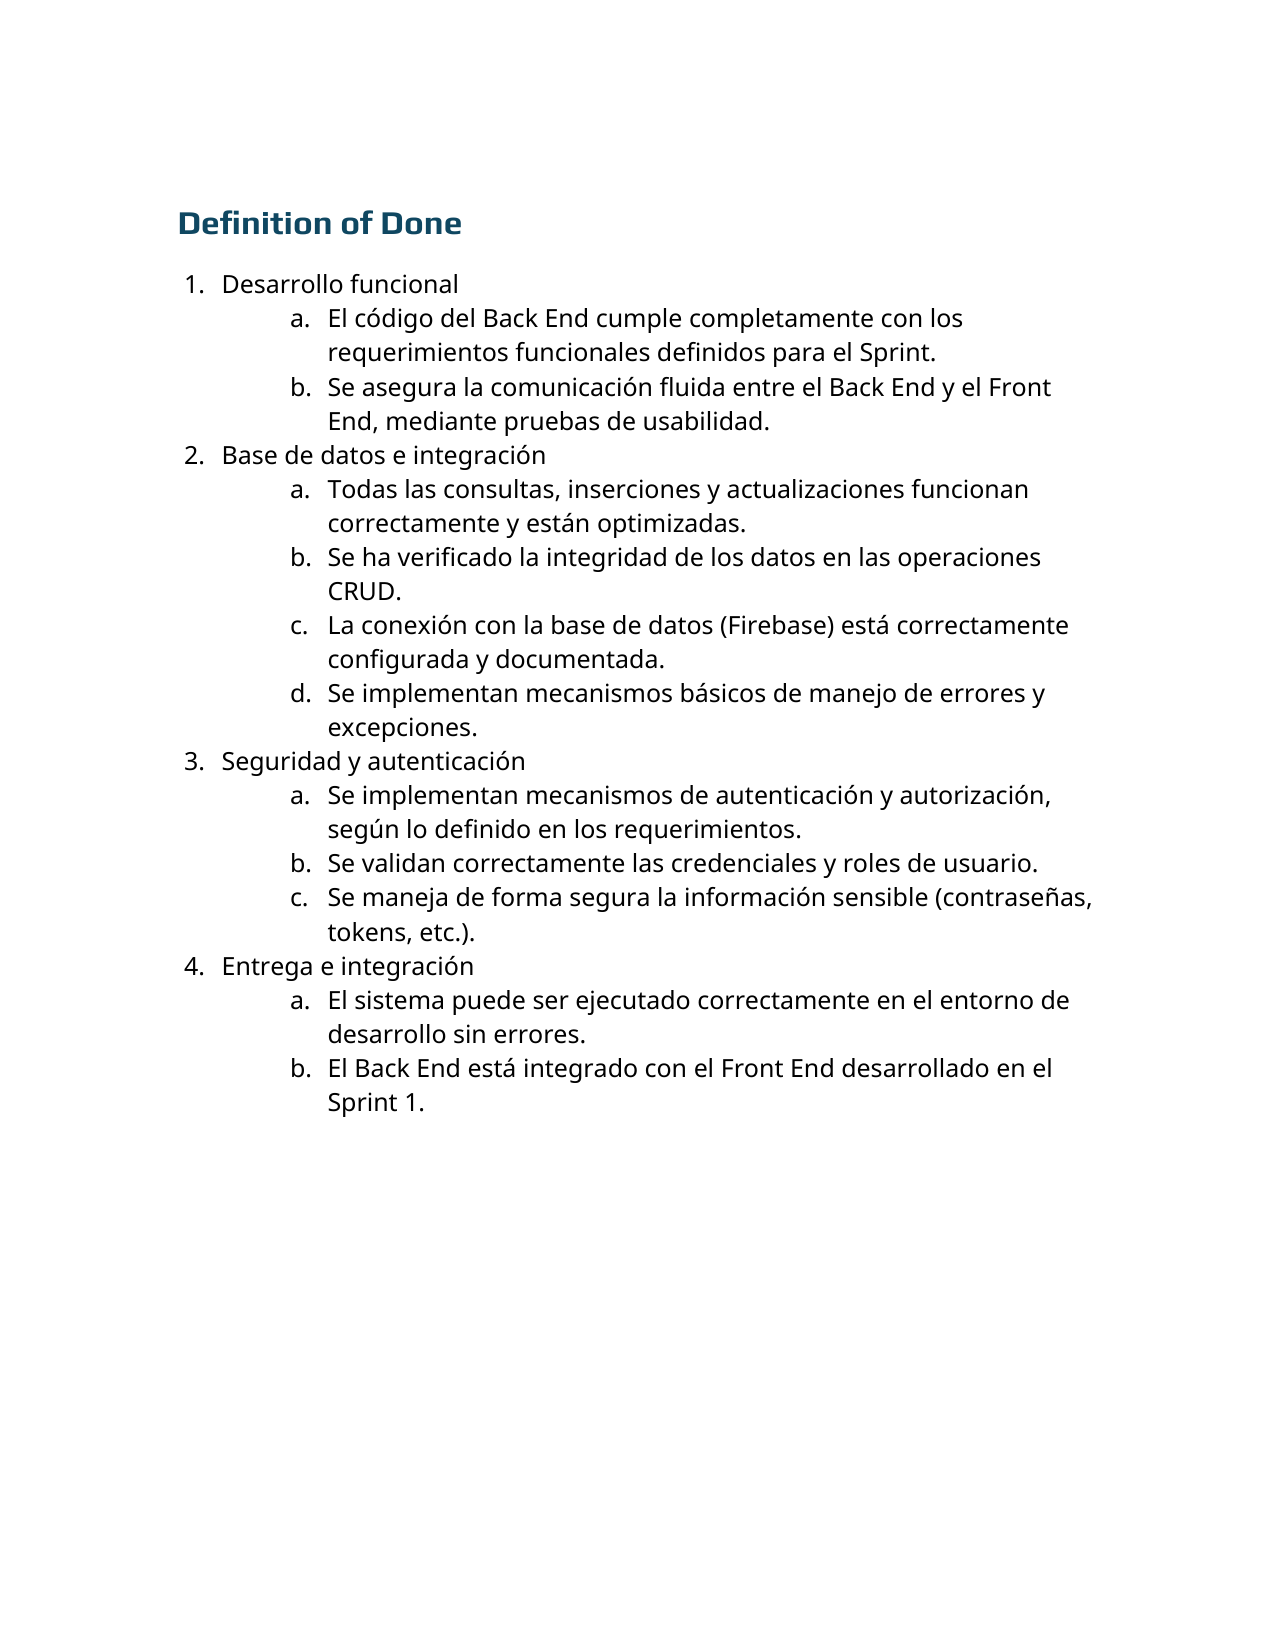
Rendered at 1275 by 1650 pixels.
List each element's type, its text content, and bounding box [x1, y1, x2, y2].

list Se ha verificado la integridad de los datos en las operaciones CRUD. [290, 539, 1098, 608]
list Seguridad y autenticación [184, 744, 1098, 778]
list El Back End está integrado con el Front End desarrollado en el Sprint 1. [290, 1050, 1098, 1118]
list Se implementan mecanismos básicos de manejo de errores y excepciones. [290, 676, 1098, 744]
subtitle Definition of Done [177, 203, 1098, 242]
list El sistema puede ser ejecutado correctamente en el entorno de desarrollo sin errores. [290, 982, 1098, 1050]
list Todas las consultas, inserciones y actualizaciones funcionan correctamente y están optimizadas. [290, 471, 1098, 539]
list Se validan correctamente las credenciales y roles de usuario. [290, 846, 1098, 880]
list Se asegura la comunicación fluida entre el Back End y el Front End, mediante pruebas de usabilidad. [290, 369, 1098, 437]
list La conexión con la base de datos (Firebase) está correctamente configurada y documentada. [290, 608, 1098, 676]
list Entrega e integración [184, 948, 1098, 982]
list Se maneja de forma segura la información sensible (contraseñas, tokens, etc.). [290, 880, 1098, 948]
list Base de datos e integración [184, 437, 1098, 471]
list Se implementan mecanismos de autenticación y autorización, según lo definido en los requerimientos. [290, 778, 1098, 846]
list Desarrollo funcional [184, 267, 1098, 301]
list El código del Back End cumple completamente con los requerimientos funcionales definidos para el Sprint. [290, 301, 1098, 369]
